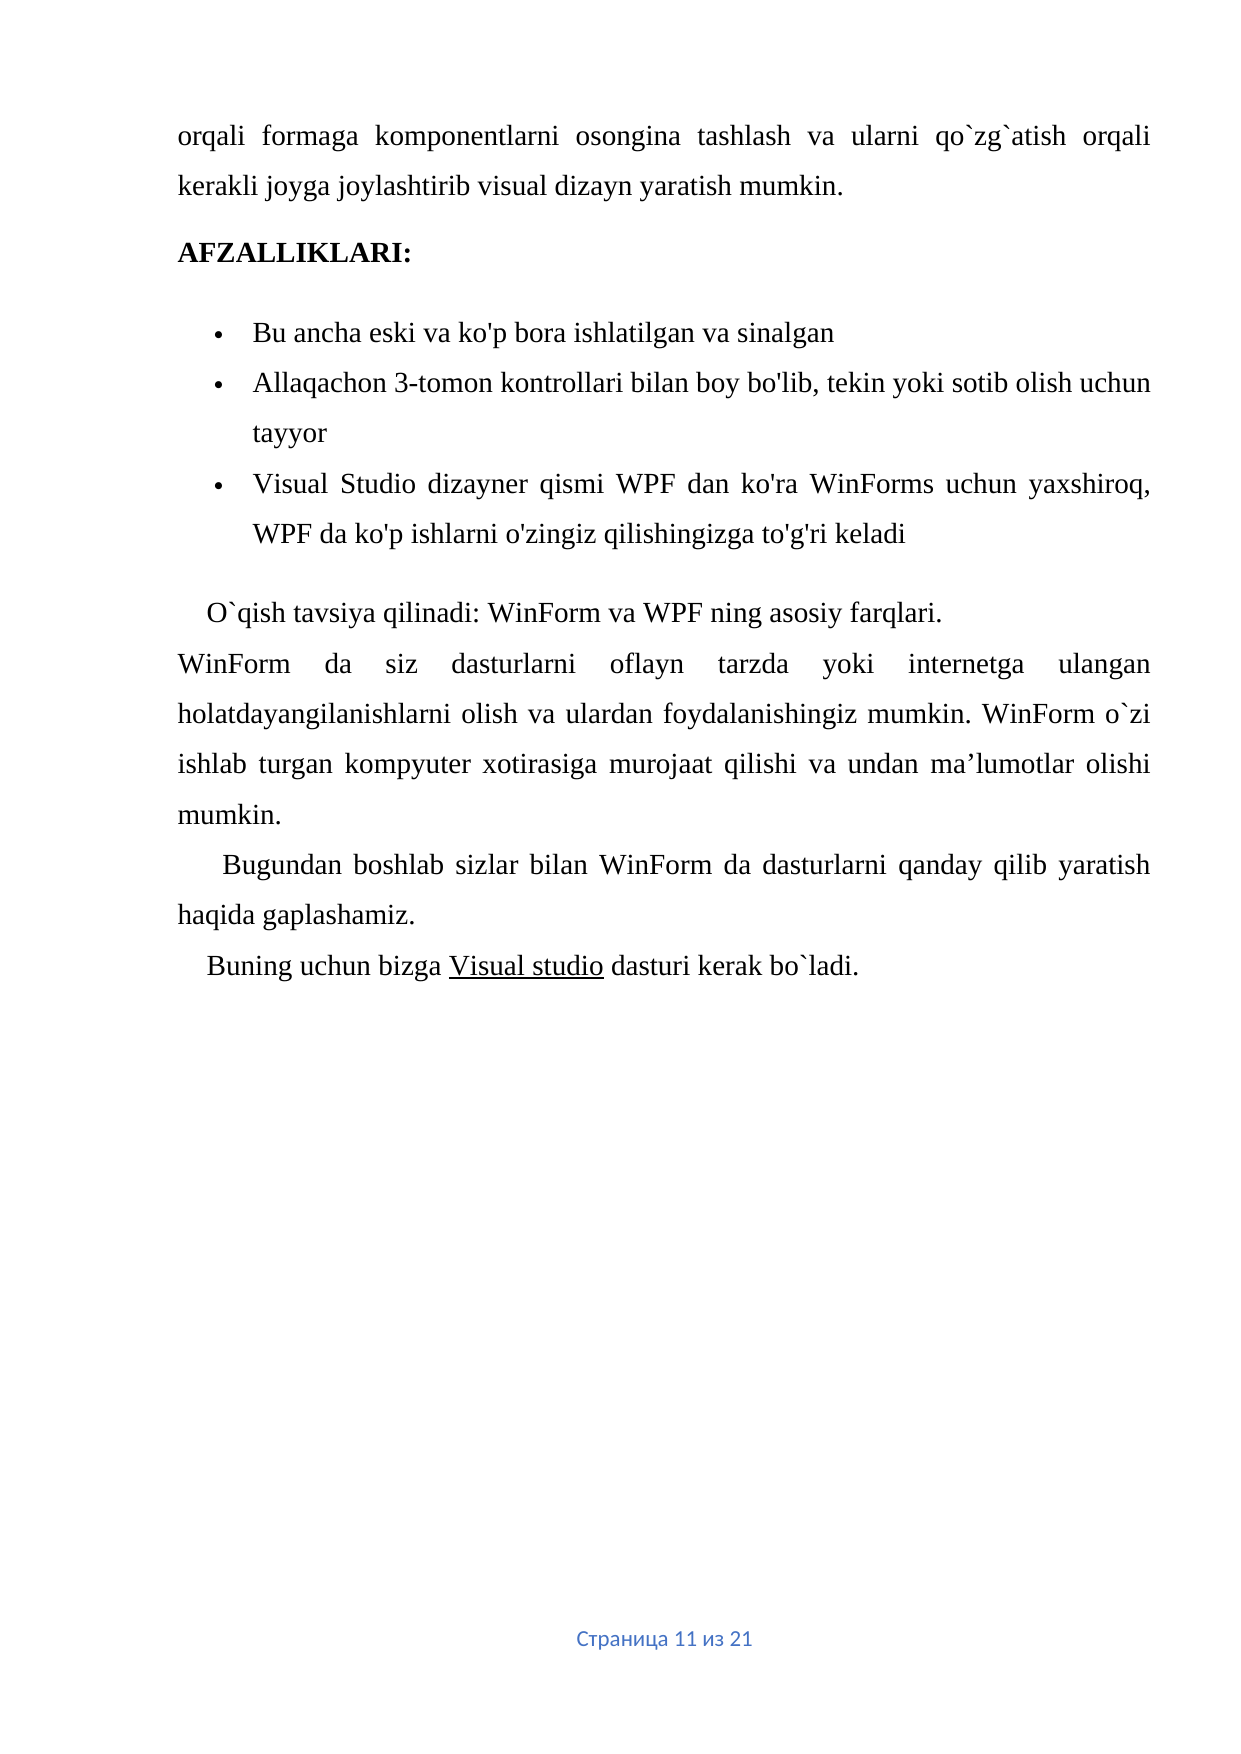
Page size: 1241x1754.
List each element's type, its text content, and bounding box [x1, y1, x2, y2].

text Bugundan boshlab sizlar bilan WinForm da dasturlarni qanday qilib yaratish haqida gaplashamiz. [177, 847, 1152, 931]
text WinForm da siz dasturlarni oflayn tarzda yoki internetga ulangan holatdayangilanishlarni olish va ulardan foydalanishingiz mumkin. WinForm o`zi ishlab turgan kompyuter xotirasiga murojaat qilishi va undan ma’lumotlar olishi mumkin. [177, 646, 1152, 830]
list Visual Studio dizayner qismi WPF dan ko'ra WinForms uchun yaxshiroq, WPF da ko'p ishlarni o'zingiz qilishingizga to'g'ri keladi [215, 466, 1152, 550]
text Buning uchun bizga Visual studio dasturi kerak bo`ladi. [177, 948, 1152, 981]
text O`qish tavsiya qilinadi: WinForm va WPF ning asosiy farqlari. [177, 596, 1152, 629]
text AFZALLIKLARI: [177, 235, 1152, 269]
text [177, 118, 1152, 202]
list Bu ancha eski va ko'p bora ishlatilgan va sinalgan [215, 315, 1152, 348]
list Allaqachon 3-tomon kontrollari bilan boy bo'lib, tekin yoki sotib olish uchun tayyor [215, 365, 1152, 449]
